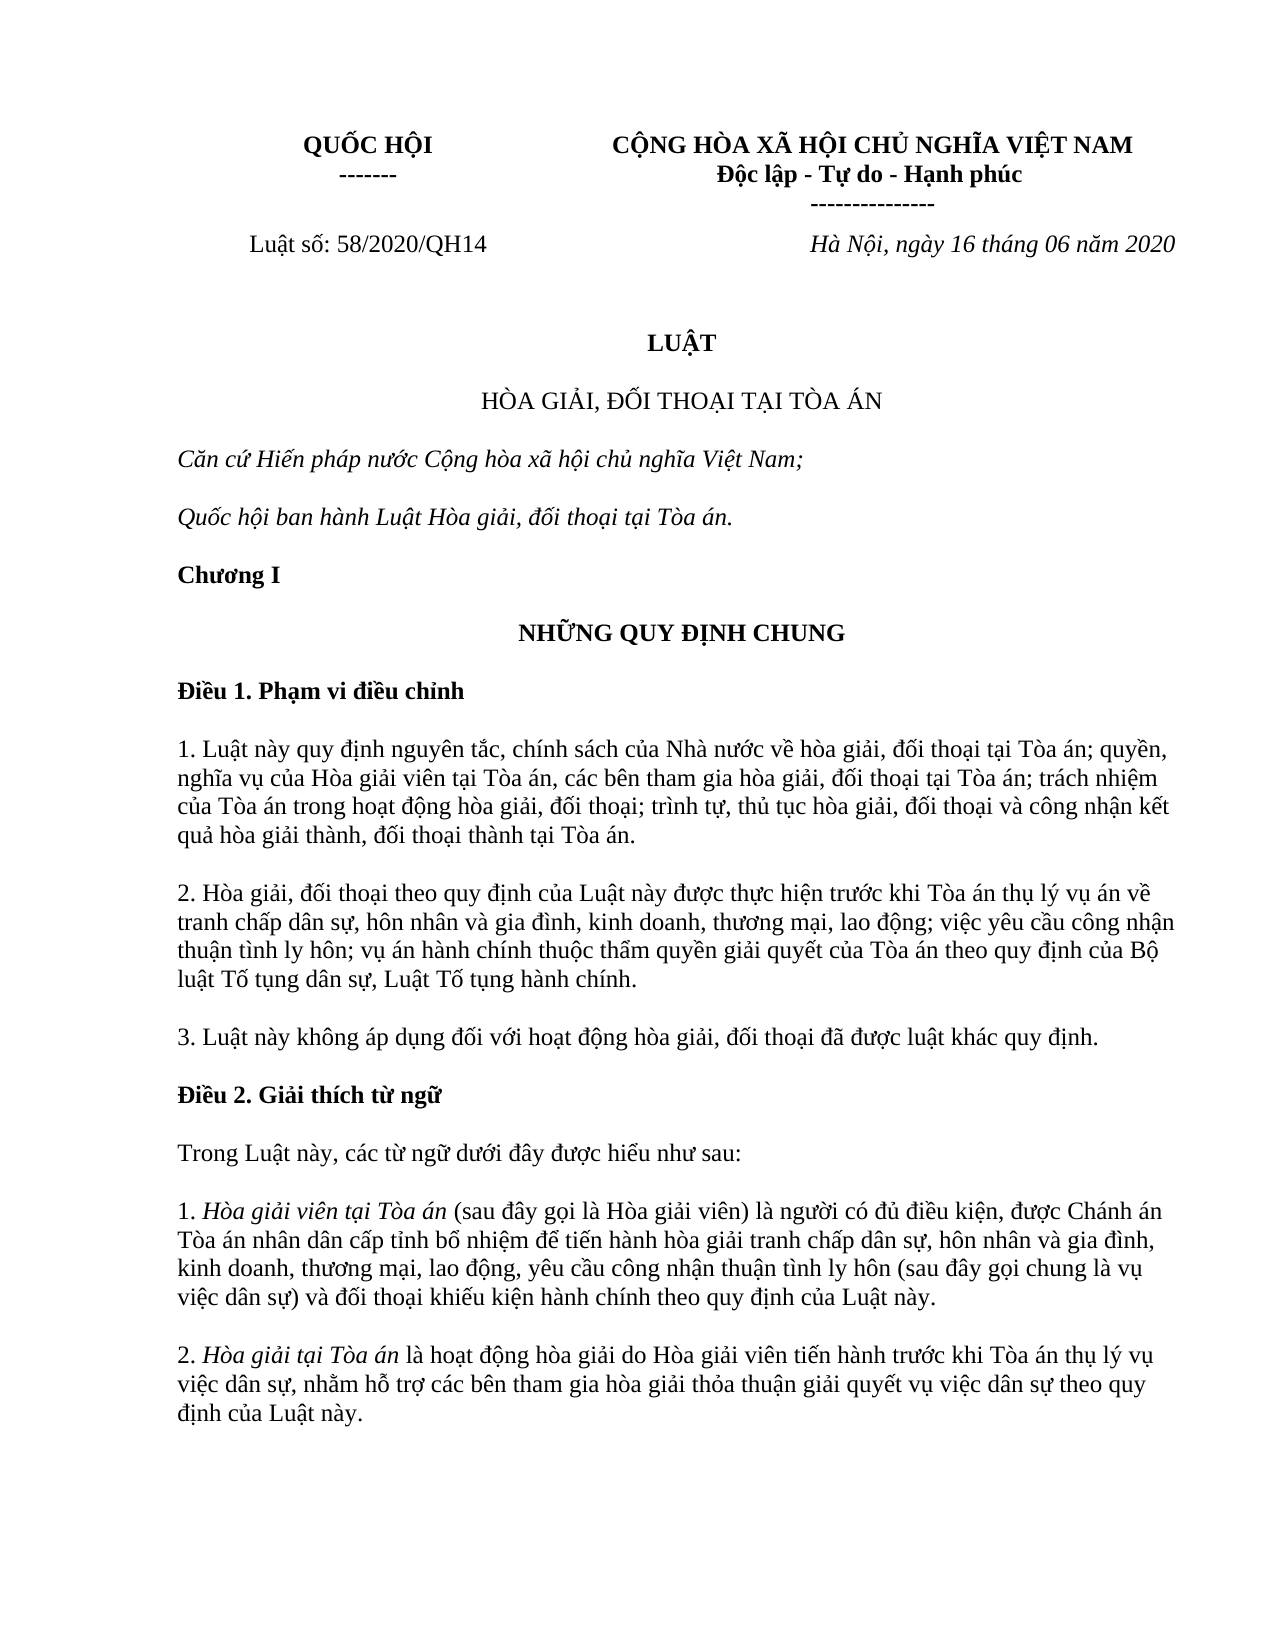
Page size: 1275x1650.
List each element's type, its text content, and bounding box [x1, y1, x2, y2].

text Điều 2. Giải thích từ ngữ [177, 1080, 1186, 1109]
text 2. Hòa giải, đối thoại theo quy định của Luật này được thực hiện trước khi Tòa án thụ lý vụ án về tranh chấp dân sự, hôn nhân và gia đình, kinh doanh, thương mại, lao động; việc yêu cầu công nhận thuận tình ly hôn; vụ án hành chính thuộc thẩm quyền giải quyết của Tòa án theo quy định của Bộ luật Tố tụng dân sự, Luật Tố tụng hành chính. [177, 878, 1186, 993]
text Căn cứ Hiến pháp nước Cộng hòa xã hội chủ nghĩa Việt Nam; [177, 444, 1186, 473]
text 2. Hòa giải tại Tòa án là hoạt động hòa giải do Hòa giải viên tiến hành trước khi Tòa án thụ lý vụ việc dân sự, nhằm hỗ trợ các bên tham gia hòa giải thỏa thuận giải quyết vụ việc dân sự theo quy định của Luật này. [177, 1340, 1186, 1426]
text NHỮNG QUY ĐỊNH CHUNG [177, 618, 1186, 647]
text Chương I [177, 560, 1186, 589]
text Trong Luật này, các từ ngữ dưới đây được hiểu như sau: [177, 1138, 1186, 1167]
text 3. Luật này không áp dụng đối với hoạt động hòa giải, đối thoại đã được luật khác quy định. [177, 1022, 1186, 1051]
text Điều 1. Phạm vi điều chỉnh [177, 676, 1186, 705]
text LUẬT [177, 328, 1186, 357]
text 1. Luật này quy định nguyên tắc, chính sách của Nhà nước về hòa giải, đối thoại tại Tòa án; quyền, nghĩa vụ của Hòa giải viên tại Tòa án, các bên tham gia hòa giải, đối thoại tại Tòa án; trách nhiệm của Tòa án trong hoạt động hòa giải, đối thoại; trình tự, thủ tục hòa giải, đối thoại và công nhận kết quả hòa giải thành, đối thoại thành tại Tòa án. [177, 734, 1186, 849]
text Quốc hội ban hành Luật Hòa giải, đối thoại tại Tòa án. [177, 502, 1186, 531]
table_header CỘNG HÒA XÃ HỘI CHỦ NGHĨA VIỆT NAM Độc lập - Tự do - Hạnh phúc --------------- [559, 118, 1186, 217]
table_cell Hà Nội, ngày 16 tháng 06 năm 2020 [559, 217, 1186, 258]
table_cell Luật số: 58/2020/QH14 [177, 217, 559, 258]
table_header QUỐC HỘI ------- [177, 118, 559, 217]
text 1. Hòa giải viên tại Tòa án (sau đây gọi là Hòa giải viên) là người có đủ điều kiện, được Chánh án Tòa án nhân dân cấp tỉnh bổ nhiệm để tiến hành hòa giải tranh chấp dân sự, hôn nhân và gia đình, kinh doanh, thương mại, lao động, yêu cầu công nhận thuận tình ly hôn (sau đây gọi chung là vụ việc dân sự) và đối thoại khiếu kiện hành chính theo quy định của Luật này. [177, 1196, 1186, 1311]
text HÒA GIẢI, ĐỐI THOẠI TẠI TÒA ÁN [177, 386, 1186, 415]
